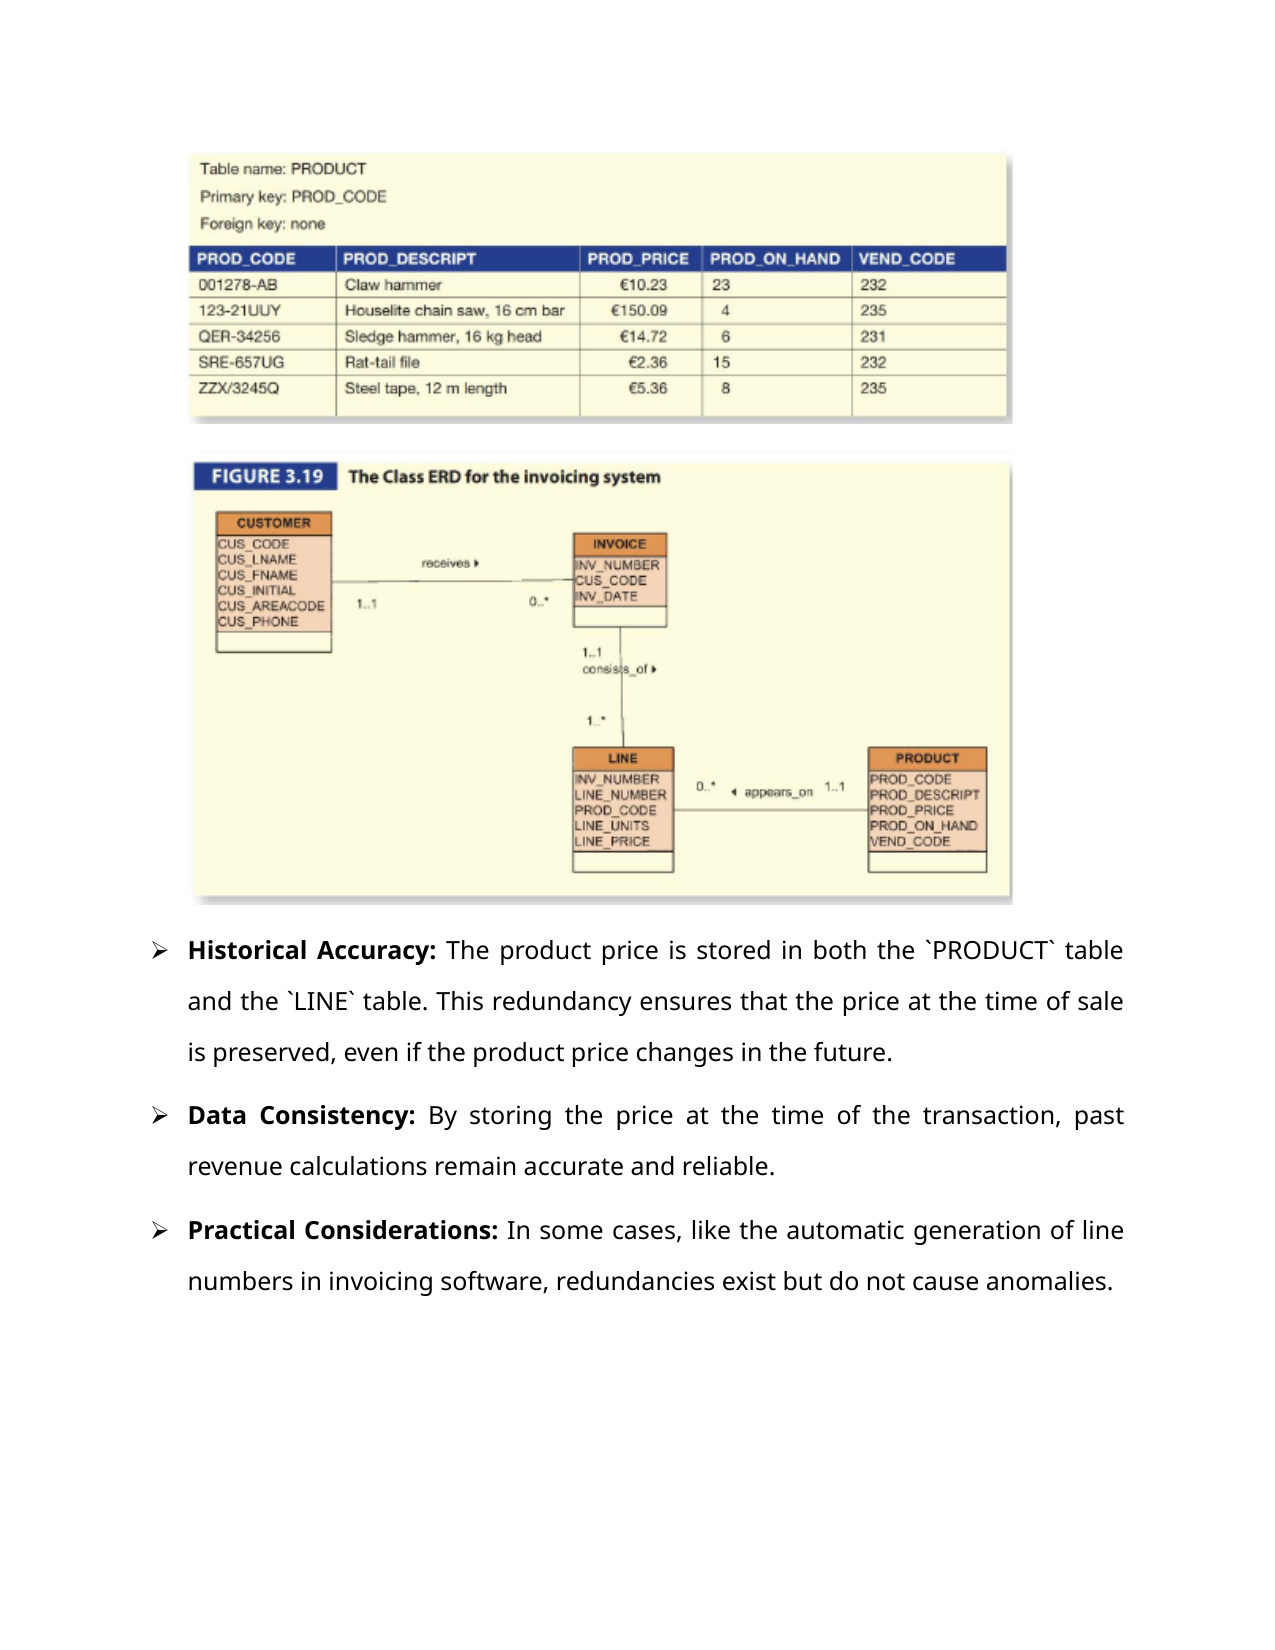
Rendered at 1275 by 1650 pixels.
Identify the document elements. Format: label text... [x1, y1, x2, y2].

list Data Consistency: By storing the price at the time of the transaction, past revenue calculations remain accurate and reliable. [150, 1098, 1125, 1183]
picture [187, 150, 1013, 424]
picture [187, 451, 1013, 905]
list Historical Accuracy: The product price is stored in both the `PRODUCT` table and the `LINE` table. This redundancy ensures that the price at the time of sale is preserved, even if the product price changes in the future. [150, 932, 1125, 1068]
list Practical Considerations: In some cases, like the automatic generation of line numbers in invoicing software, redundancies exist but do not cause anomalies. [150, 1213, 1125, 1298]
